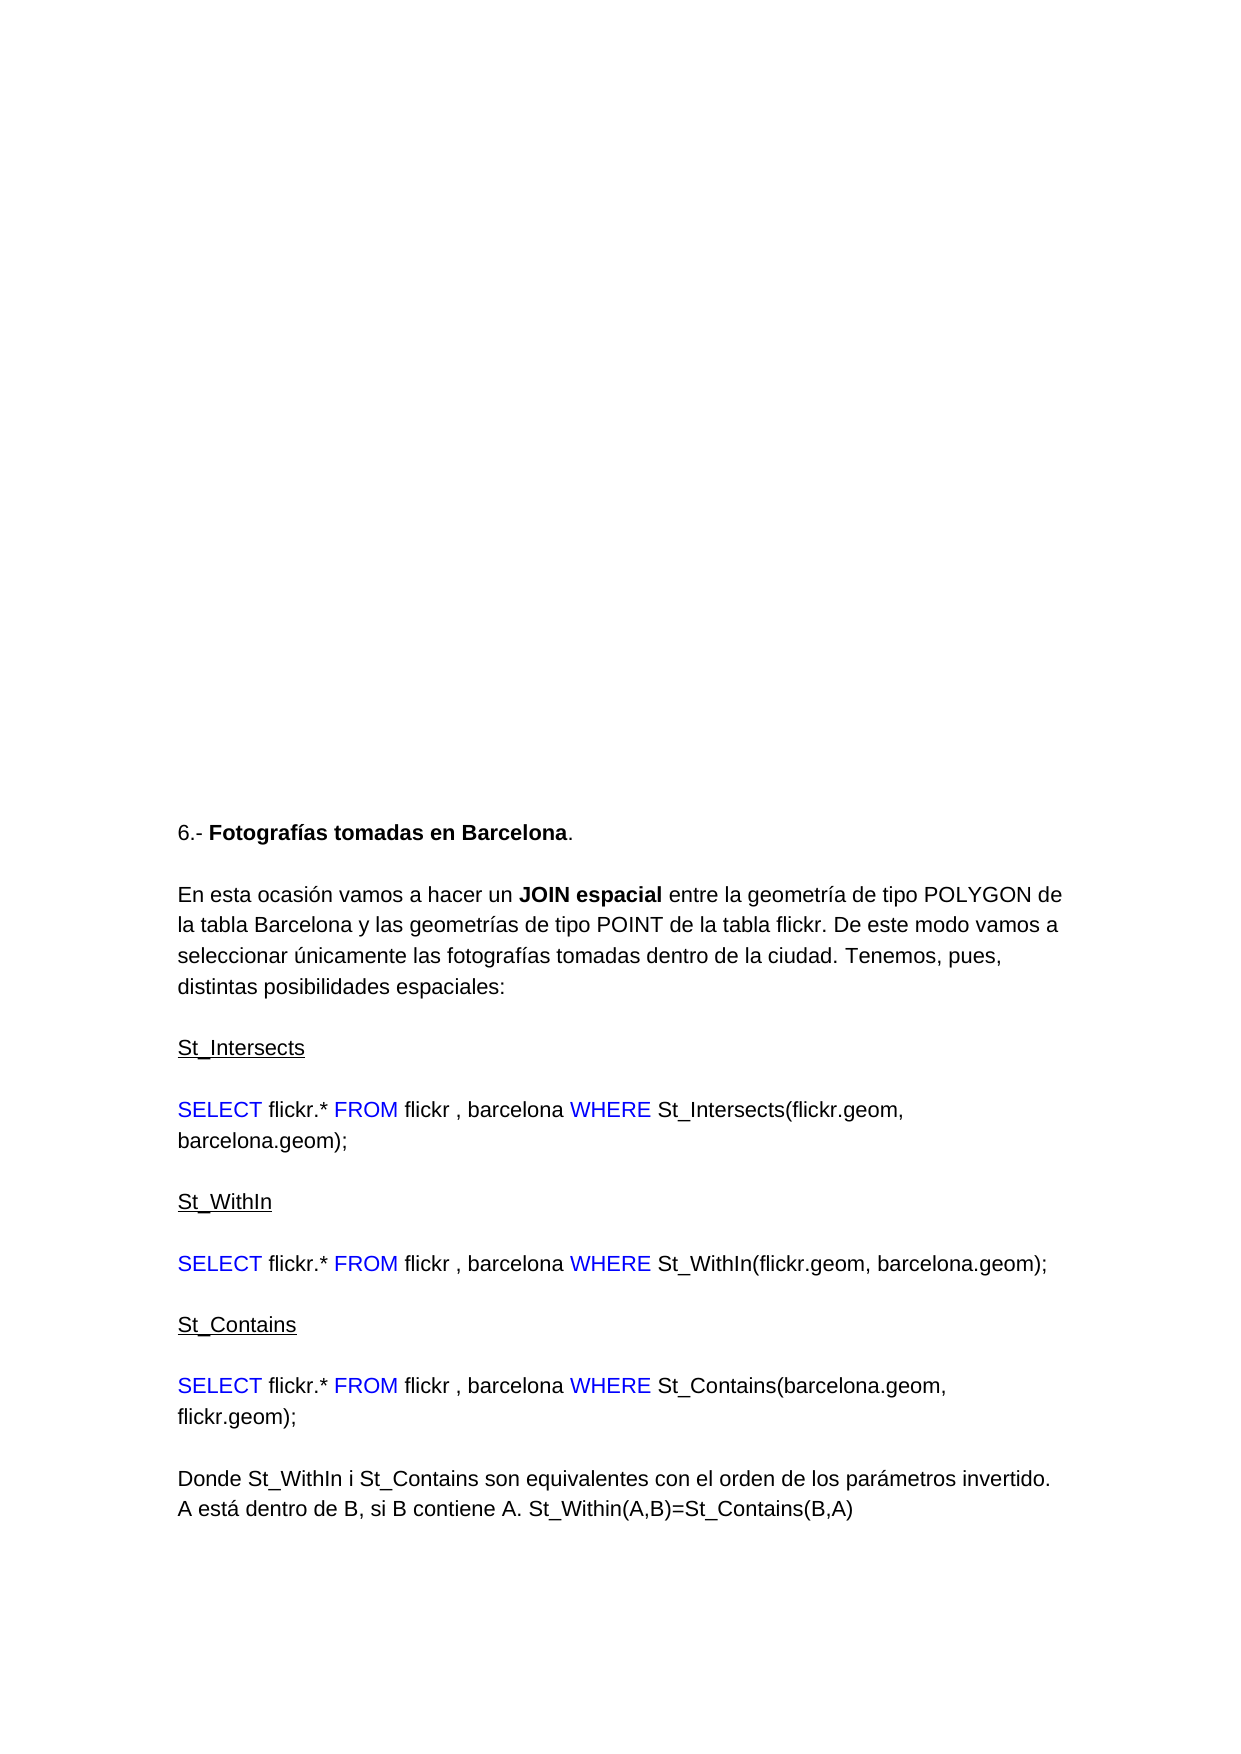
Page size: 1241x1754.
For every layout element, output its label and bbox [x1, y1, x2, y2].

text [177, 148, 1063, 1552]
